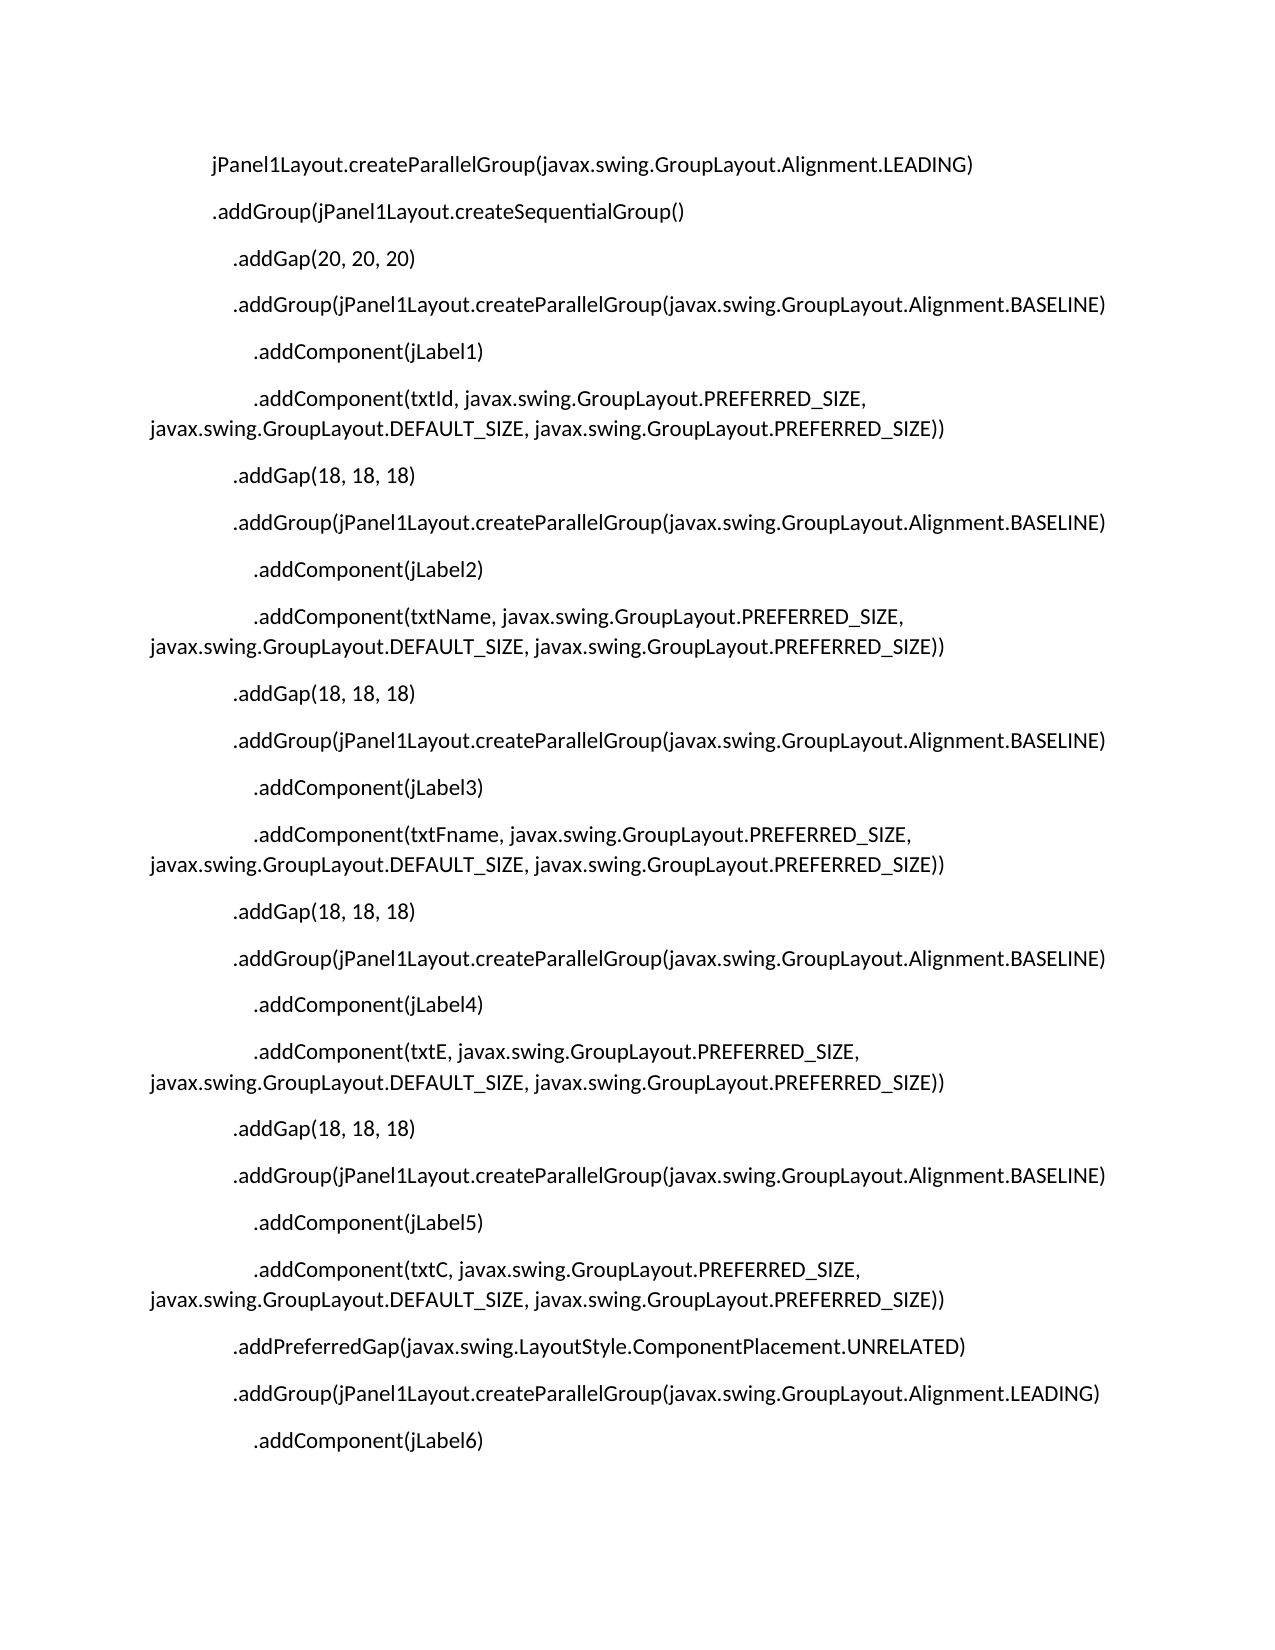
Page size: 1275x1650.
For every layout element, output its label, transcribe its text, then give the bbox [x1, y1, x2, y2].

text .addComponent(jLabel3) [150, 773, 1125, 801]
text .addGap(18, 18, 18) [150, 897, 1125, 925]
text .addComponent(jLabel2) [150, 555, 1125, 583]
text .addComponent(jLabel6) [150, 1426, 1125, 1454]
text .addGroup(jPanel1Layout.createParallelGroup(javax.swing.GroupLayout.Alignment.BASELINE) [150, 291, 1125, 319]
text .addGroup(jPanel1Layout.createParallelGroup(javax.swing.GroupLayout.Alignment.BASELINE) [150, 508, 1125, 536]
text .addGap(18, 18, 18) [150, 461, 1125, 489]
text .addComponent(txtId, javax.swing.GroupLayout.PREFERRED_SIZE, javax.swing.GroupLayout.DEFAULT_SIZE, javax.swing.GroupLayout.PREFERRED_SIZE)) [150, 384, 1125, 443]
text .addGroup(jPanel1Layout.createParallelGroup(javax.swing.GroupLayout.Alignment.LEADING) [150, 1379, 1125, 1407]
text .addComponent(txtE, javax.swing.GroupLayout.PREFERRED_SIZE, javax.swing.GroupLayout.DEFAULT_SIZE, javax.swing.GroupLayout.PREFERRED_SIZE)) [150, 1037, 1125, 1096]
text .addGap(18, 18, 18) [150, 1114, 1125, 1143]
text .addGap(18, 18, 18) [150, 679, 1125, 707]
text .addPreferredGap(javax.swing.LayoutStyle.ComponentPlacement.UNRELATED) [150, 1332, 1125, 1360]
text .addGroup(jPanel1Layout.createSequentialGroup() [150, 197, 1125, 225]
text .addComponent(jLabel1) [150, 337, 1125, 366]
text .addComponent(txtC, javax.swing.GroupLayout.PREFERRED_SIZE, javax.swing.GroupLayout.DEFAULT_SIZE, javax.swing.GroupLayout.PREFERRED_SIZE)) [150, 1255, 1125, 1313]
text .addComponent(jLabel5) [150, 1208, 1125, 1236]
text .addComponent(jLabel4) [150, 991, 1125, 1019]
text jPanel1Layout.createParallelGroup(javax.swing.GroupLayout.Alignment.LEADING) [150, 150, 1125, 178]
text .addGap(20, 20, 20) [150, 244, 1125, 272]
text .addGroup(jPanel1Layout.createParallelGroup(javax.swing.GroupLayout.Alignment.BASELINE) [150, 1161, 1125, 1189]
text .addComponent(txtFname, javax.swing.GroupLayout.PREFERRED_SIZE, javax.swing.GroupLayout.DEFAULT_SIZE, javax.swing.GroupLayout.PREFERRED_SIZE)) [150, 820, 1125, 878]
text .addGroup(jPanel1Layout.createParallelGroup(javax.swing.GroupLayout.Alignment.BASELINE) [150, 944, 1125, 972]
text .addComponent(txtName, javax.swing.GroupLayout.PREFERRED_SIZE, javax.swing.GroupLayout.DEFAULT_SIZE, javax.swing.GroupLayout.PREFERRED_SIZE)) [150, 602, 1125, 660]
text .addGroup(jPanel1Layout.createParallelGroup(javax.swing.GroupLayout.Alignment.BASELINE) [150, 726, 1125, 754]
